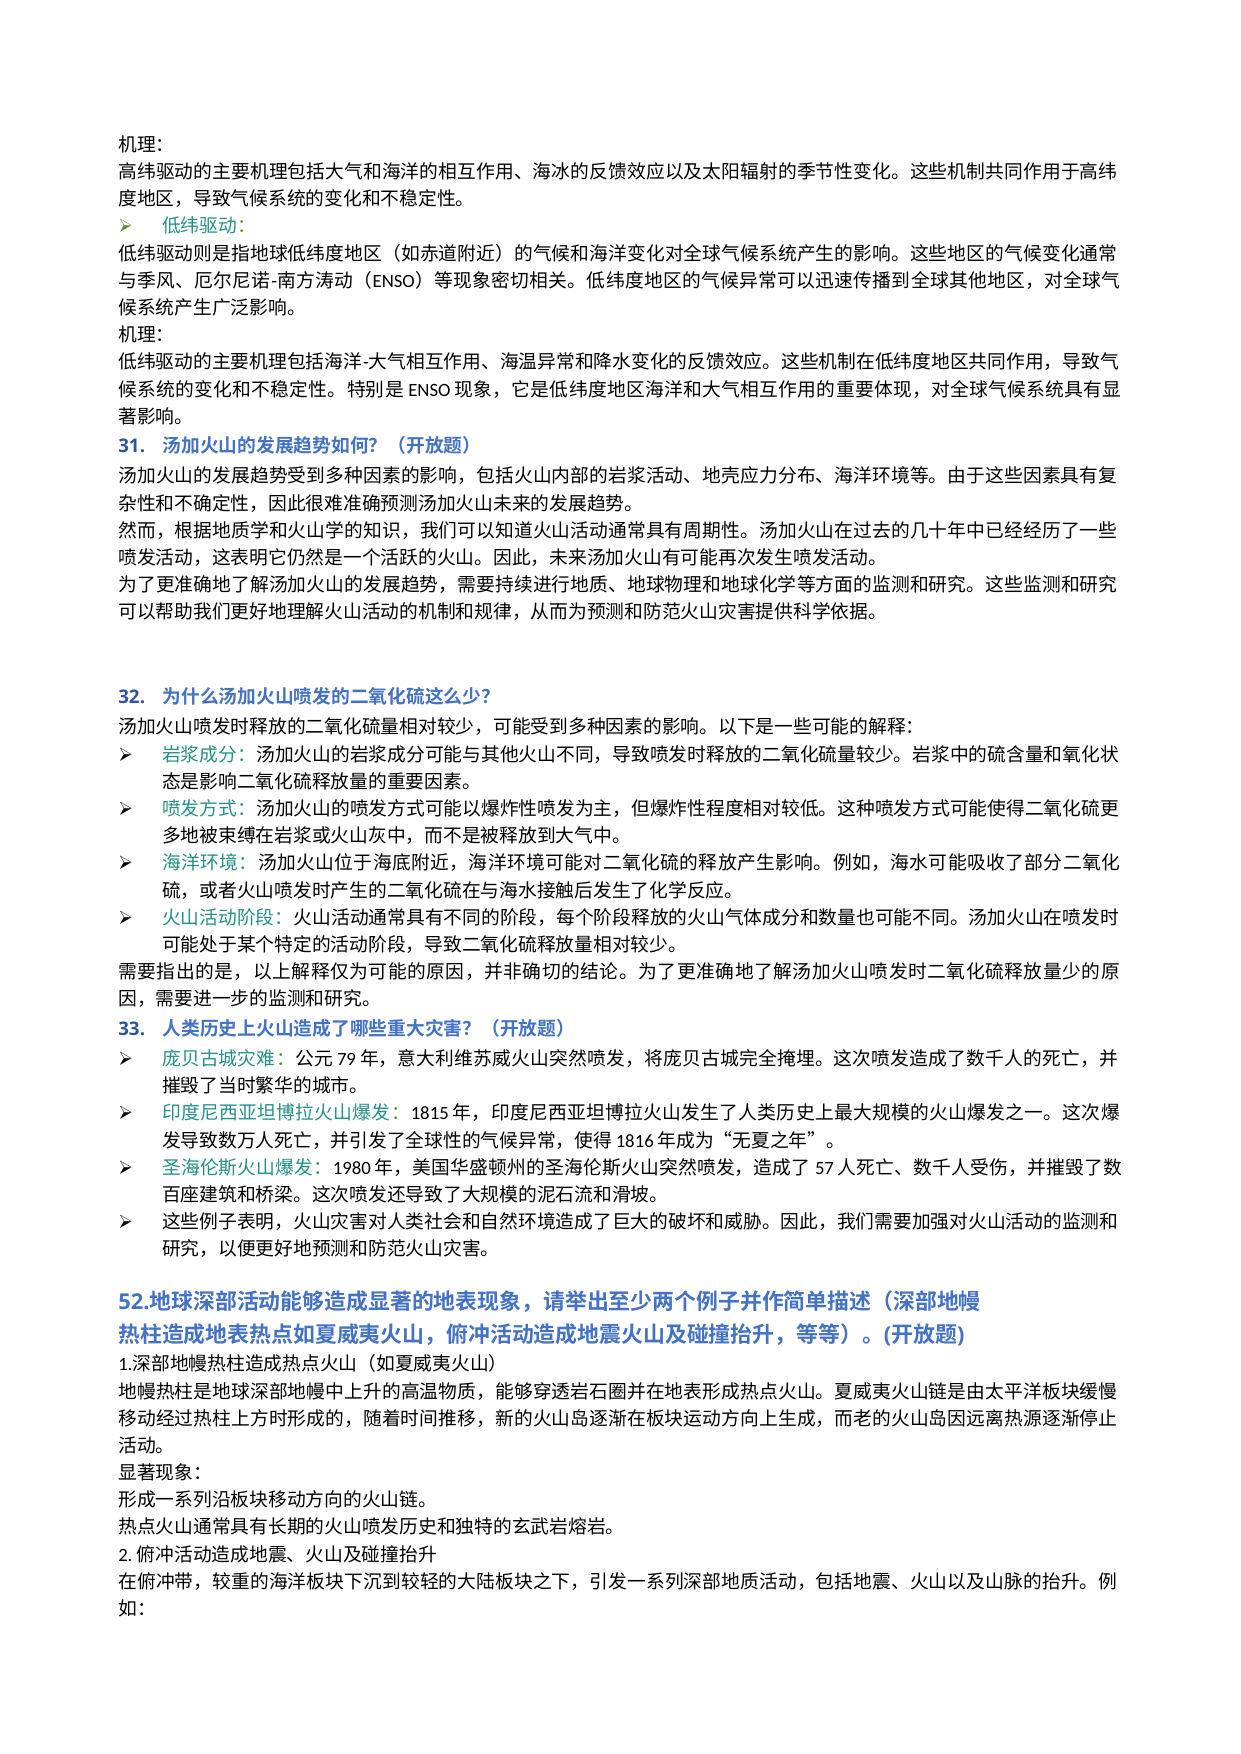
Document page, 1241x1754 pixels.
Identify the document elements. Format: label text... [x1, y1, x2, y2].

list 1.深部地幔热柱造成热点火山（如夏威夷火山） 地幔热柱是地球深部地幔中上升的高温物质，能够穿透岩石圈并在地表形成热点火山。夏威夷火山链是由太平洋板块缓慢移动经过热柱上方时形成的，随着时间推移，新的火山岛逐渐在板块运动方向上生成，而老的火山岛因远离热源逐渐停止活动。 [118, 1349, 1122, 1458]
list 汤加火山的发展趋势如何？（开放题） [118, 428, 1122, 461]
list 机理： [118, 320, 1122, 347]
list 需要指出的是，以上解释仅为可能的原因，并非确切的结论。为了更准确地了解汤加火山喷发时二氧化硫释放量少的原因，需要进一步的监测和研究。 [118, 957, 1122, 1011]
list 低纬驱动： [118, 211, 1122, 238]
list 显著现象： [118, 1458, 1122, 1485]
text 52.地球深部活动能够造成显著的地表现象，请举出至少两个例子并作简单描述（深部地幔 [118, 1284, 1122, 1317]
list 火山活动阶段：火山活动通常具有不同的阶段，每个阶段释放的火山气体成分和数量也可能不同。汤加火山在喷发时可能处于某个特定的活动阶段，导致二氧化硫释放量相对较少。 [118, 902, 1122, 957]
list 圣海伦斯火山爆发：1980年，美国华盛顿州的圣海伦斯火山突然喷发，造成了57人死亡、数千人受伤，并摧毁了数百座建筑和桥梁。这次喷发还导致了大规模的泥石流和滑坡。 [118, 1152, 1122, 1207]
list 这些例子表明，火山灾害对人类社会和自然环境造成了巨大的破坏和威胁。因此，我们需要加强对火山活动的监测和研究，以便更好地预测和防范火山灾害。 [118, 1207, 1122, 1261]
list 热点火山通常具有长期的火山喷发历史和独特的玄武岩熔岩。 [118, 1512, 1122, 1539]
list 庞贝古城灾难：公元79年，意大利维苏威火山突然喷发，将庞贝古城完全掩埋。这次喷发造成了数千人的死亡，并摧毁了当时繁华的城市。 [118, 1044, 1122, 1098]
list 高纬驱动的主要机理包括大气和海洋的相互作用、海冰的反馈效应以及太阳辐射的季节性变化。这些机制共同作用于高纬度地区，导致气候系统的变化和不稳定性。 [118, 157, 1122, 211]
list 印度尼西亚坦博拉火山爆发：1815年，印度尼西亚坦博拉火山发生了人类历史上最大规模的火山爆发之一。这次爆发导致数万人死亡，并引发了全球性的气候异常，使得1816年成为“无夏之年”。 [118, 1098, 1122, 1152]
list 2. 俯冲活动造成地震、火山及碰撞抬升 在俯冲带，较重的海洋板块下沉到较轻的大陆板块之下，引发一系列深部地质活动，包括地震、火山以及山脉的抬升。例如： [118, 1539, 1122, 1621]
list 低纬驱动的主要机理包括海洋-大气相互作用、海温异常和降水变化的反馈效应。这些机制在低纬度地区共同作用，导致气候系统的变化和不稳定性。特别是ENSO现象，它是低纬度地区海洋和大气相互作用的重要体现，对全球气候系统具有显著影响。 [118, 347, 1122, 428]
list 为什么汤加火山喷发的二氧化硫这么少？ [118, 679, 1122, 712]
list 岩浆成分：汤加火山的岩浆成分可能与其他火山不同，导致喷发时释放的二氧化硫量较少。岩浆中的硫含量和氧化状态是影响二氧化硫释放量的重要因素。 [118, 739, 1122, 794]
list 形成一系列沿板块移动方向的火山链。 [118, 1485, 1122, 1512]
list 机理： [118, 129, 1122, 157]
list 为了更准确地了解汤加火山的发展趋势，需要持续进行地质、地球物理和地球化学等方面的监测和研究。这些监测和研究可以帮助我们更好地理解火山活动的机制和规律，从而为预测和防范火山灾害提供科学依据。 [118, 570, 1122, 624]
list 人类历史上火山造成了哪些重大灾害？（开放题） [118, 1011, 1122, 1044]
list 汤加火山的发展趋势受到多种因素的影响，包括火山内部的岩浆活动、地壳应力分布、海洋环境等。由于这些因素具有复杂性和不确定性，因此很难准确预测汤加火山未来的发展趋势。 [118, 461, 1122, 515]
list 低纬驱动则是指地球低纬度地区（如赤道附近）的气候和海洋变化对全球气候系统产生的影响。这些地区的气候变化通常与季风、厄尔尼诺-南方涛动（ENSO）等现象密切相关。低纬度地区的气候异常可以迅速传播到全球其他地区，对全球气候系统产生广泛影响。 [118, 238, 1122, 320]
list 喷发方式：汤加火山的喷发方式可能以爆炸性喷发为主，但爆炸性程度相对较低。这种喷发方式可能使得二氧化硫更多地被束缚在岩浆或火山灰中，而不是被释放到大气中。 [118, 794, 1122, 848]
list 汤加火山喷发时释放的二氧化硫量相对较少，可能受到多种因素的影响。以下是一些可能的解释： [118, 712, 1122, 739]
list 海洋环境：汤加火山位于海底附近，海洋环境可能对二氧化硫的释放产生影响。例如，海水可能吸收了部分二氧化硫，或者火山喷发时产生的二氧化硫在与海水接触后发生了化学反应。 [118, 848, 1122, 902]
list 然而，根据地质学和火山学的知识，我们可以知道火山活动通常具有周期性。汤加火山在过去的几十年中已经经历了一些喷发活动，这表明它仍然是一个活跃的火山。因此，未来汤加火山有可能再次发生喷发活动。 [118, 515, 1122, 570]
text 热柱造成地表热点如夏威夷火山，俯冲活动造成地震火山及碰撞抬升，等等）。(开放题) [118, 1317, 1122, 1349]
